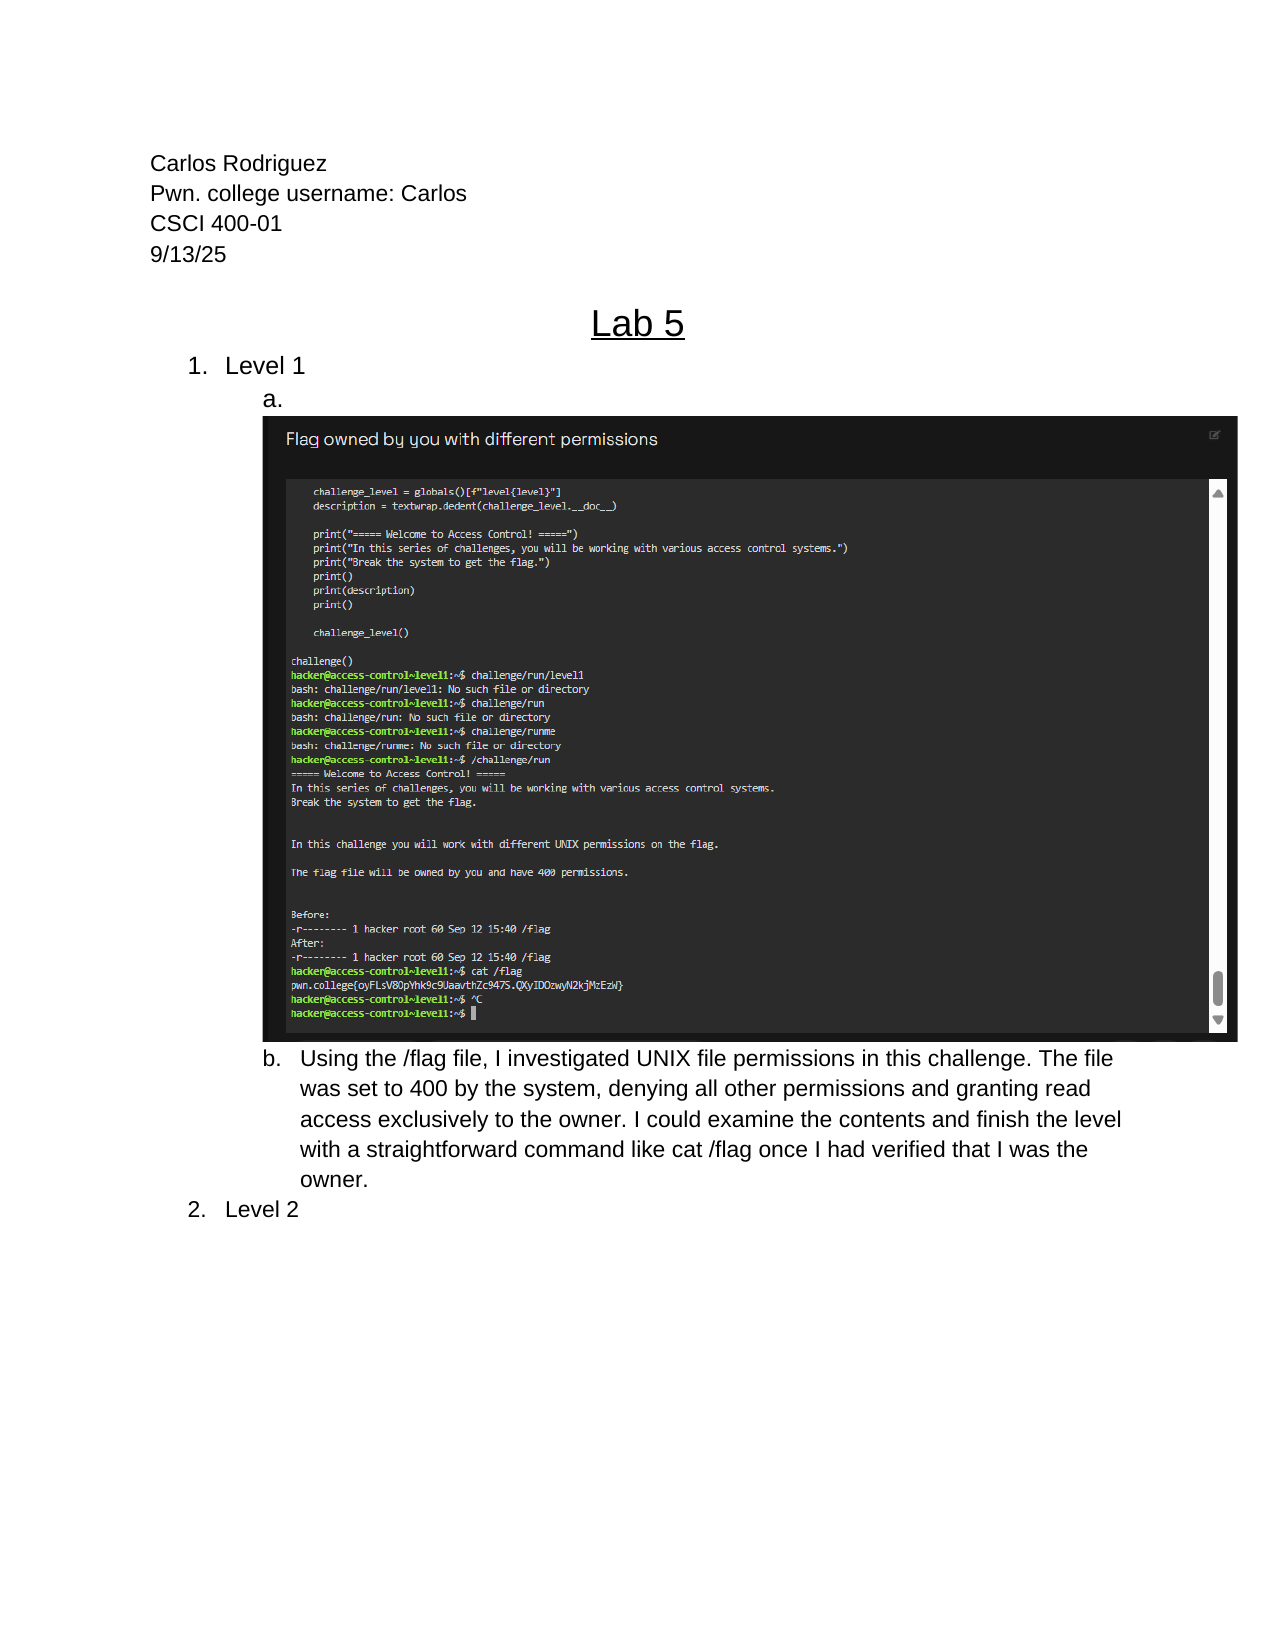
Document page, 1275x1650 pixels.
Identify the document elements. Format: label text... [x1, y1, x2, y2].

list Level 1 [187, 351, 1125, 379]
list Using the /flag file, I investigated UNIX file permissions in this challenge. The file was set to 400 by the system, denying all other permissions and granting read access exclusively to the owner. I could examine the contents and finish the level with a straightforward command like cat /flag once I had verified that I was the owner. [262, 1045, 1125, 1192]
list Level 2 [187, 1196, 1125, 1222]
text CSCI 400-01 [150, 210, 1125, 237]
picture [262, 416, 1238, 1042]
text 9/13/25 [150, 241, 1125, 267]
text Carlos Rodriguez [150, 150, 1125, 176]
text Pwn. college username: Carlos [150, 180, 1125, 207]
text Lab 5 [150, 301, 1125, 344]
